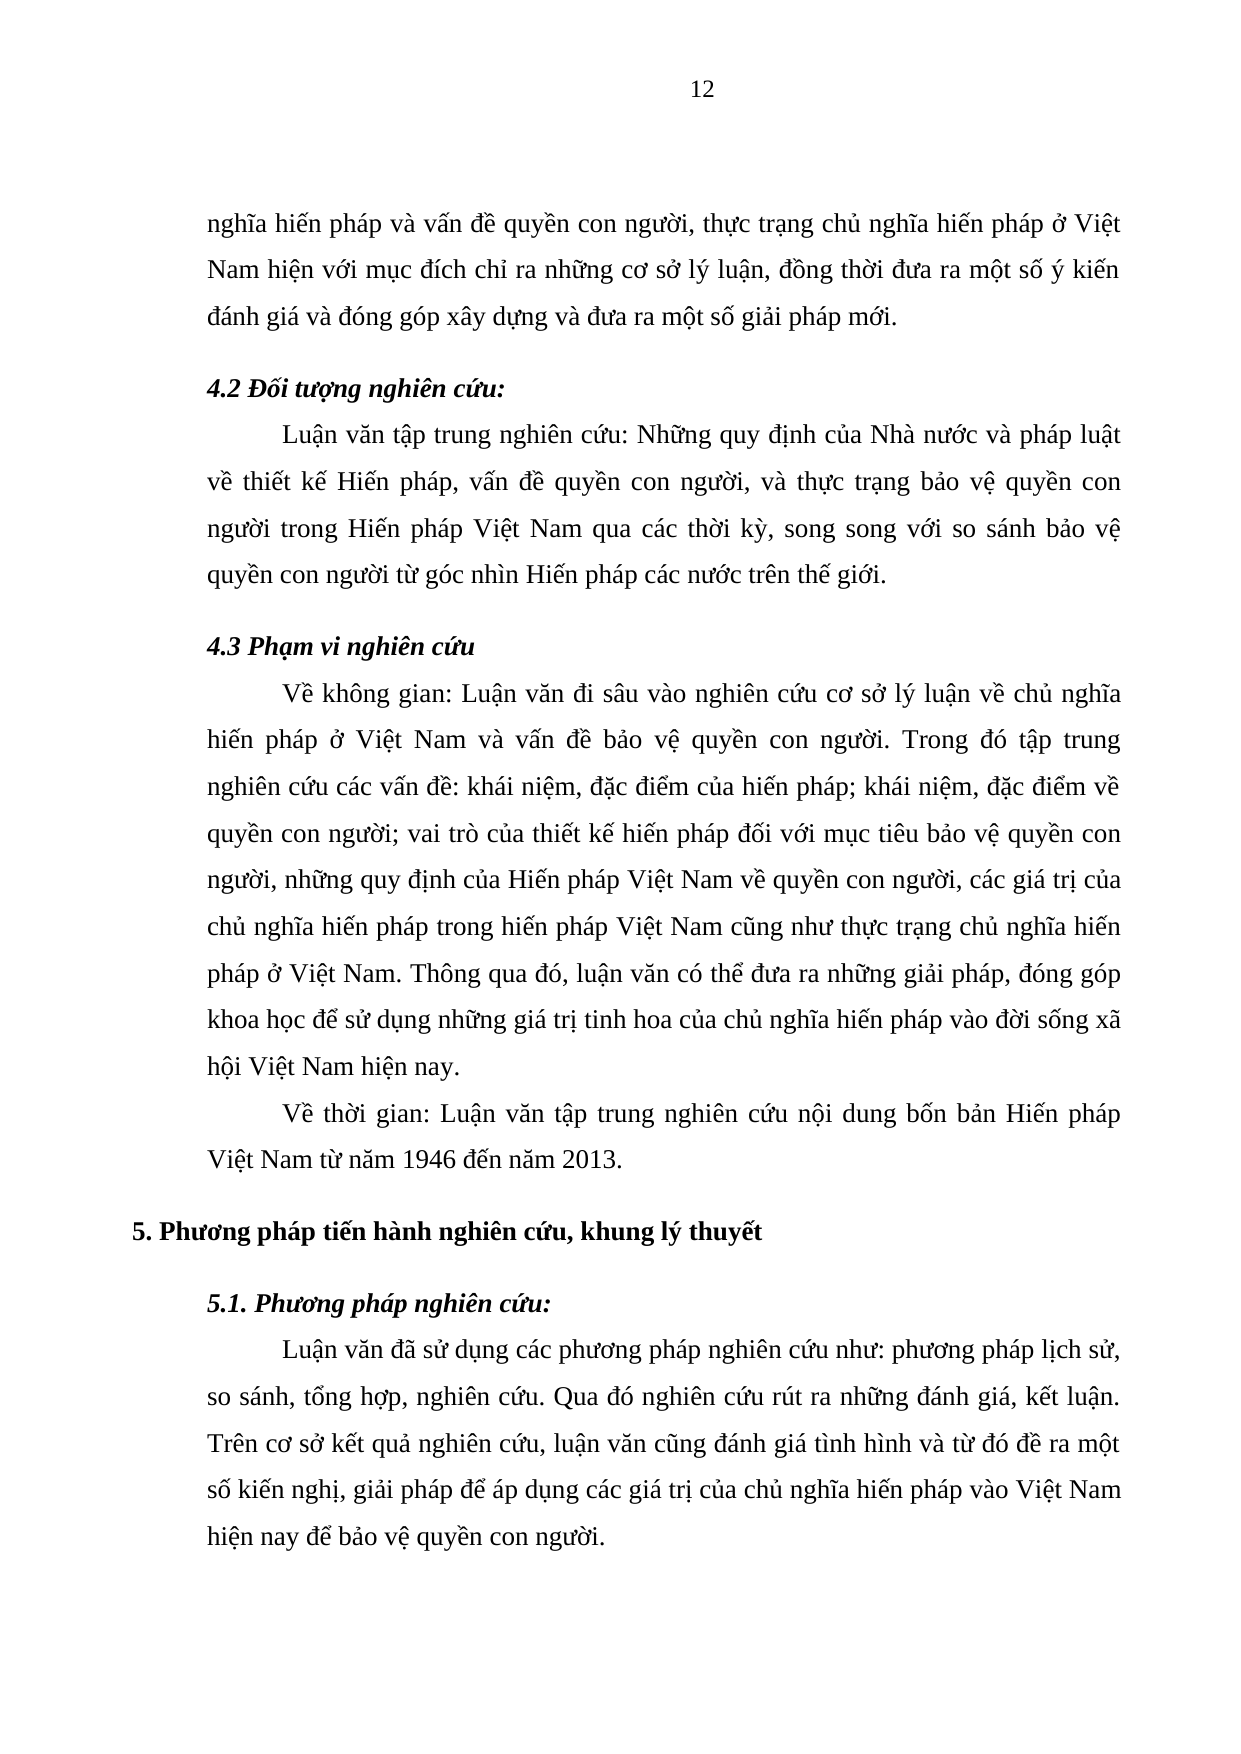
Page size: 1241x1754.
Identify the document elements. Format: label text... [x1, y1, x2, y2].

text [207, 207, 1122, 331]
subtitle 4.2 Đối tượng nghiên cứu: [207, 372, 1122, 403]
subtitle 4.3 Phạm vi nghiên cứu [207, 630, 1122, 661]
subtitle 5.1. Phương pháp nghiên cứu: [207, 1287, 1122, 1318]
text Luận văn đã sử dụng các phương pháp nghiên cứu như: phương pháp lịch sử, so sánh, tổng hợp, nghiên cứu. Qua đó nghiên cứu rút ra những đánh giá, kết luận. Trên cơ sở kết quả nghiên cứu, luận văn cũng đánh giá tình hình và từ đó đề ra một số kiến nghị, giải pháp để áp dụng các giá trị của chủ nghĩa hiến pháp vào Việt Nam hiện nay để bảo vệ quyền con người. [207, 1333, 1122, 1551]
text Về thời gian: Luận văn tập trung nghiên cứu nội dung bốn bản Hiến pháp Việt Nam từ năm 1946 đến năm 2013. [207, 1097, 1122, 1174]
subtitle 5. Phương pháp tiến hành nghiên cứu, khung lý thuyết [132, 1215, 1122, 1246]
text Về không gian: Luận văn đi sâu vào nghiên cứu cơ sở lý luận về chủ nghĩa hiến pháp ở Việt Nam và vấn đề bảo vệ quyền con người. Trong đó tập trung nghiên cứu các vấn đề: khái niệm, đặc điểm của hiến pháp; khái niệm, đặc điểm về quyền con người; vai trò của thiết kế hiến pháp đối với mục tiêu bảo vệ quyền con người, những quy định của Hiến pháp Việt Nam về quyền con người, các giá trị của chủ nghĩa hiến pháp trong hiến pháp Việt Nam cũng như thực trạng chủ nghĩa hiến pháp ở Việt Nam. Thông qua đó, luận văn có thể đưa ra những giải pháp, đóng góp khoa học để sử dụng những giá trị tinh hoa của chủ nghĩa hiến pháp vào đời sống xã hội Việt Nam hiện nay. [207, 677, 1122, 1081]
text Luận văn tập trung nghiên cứu: Những quy định của Nhà nước và pháp luật về thiết kế Hiến pháp, vấn đề quyền con người, và thực trạng bảo vệ quyền con người trong Hiến pháp Việt Nam qua các thời kỳ, song song với so sánh bảo vệ quyền con người từ góc nhìn Hiến pháp các nước trên thế giới. [207, 418, 1122, 589]
